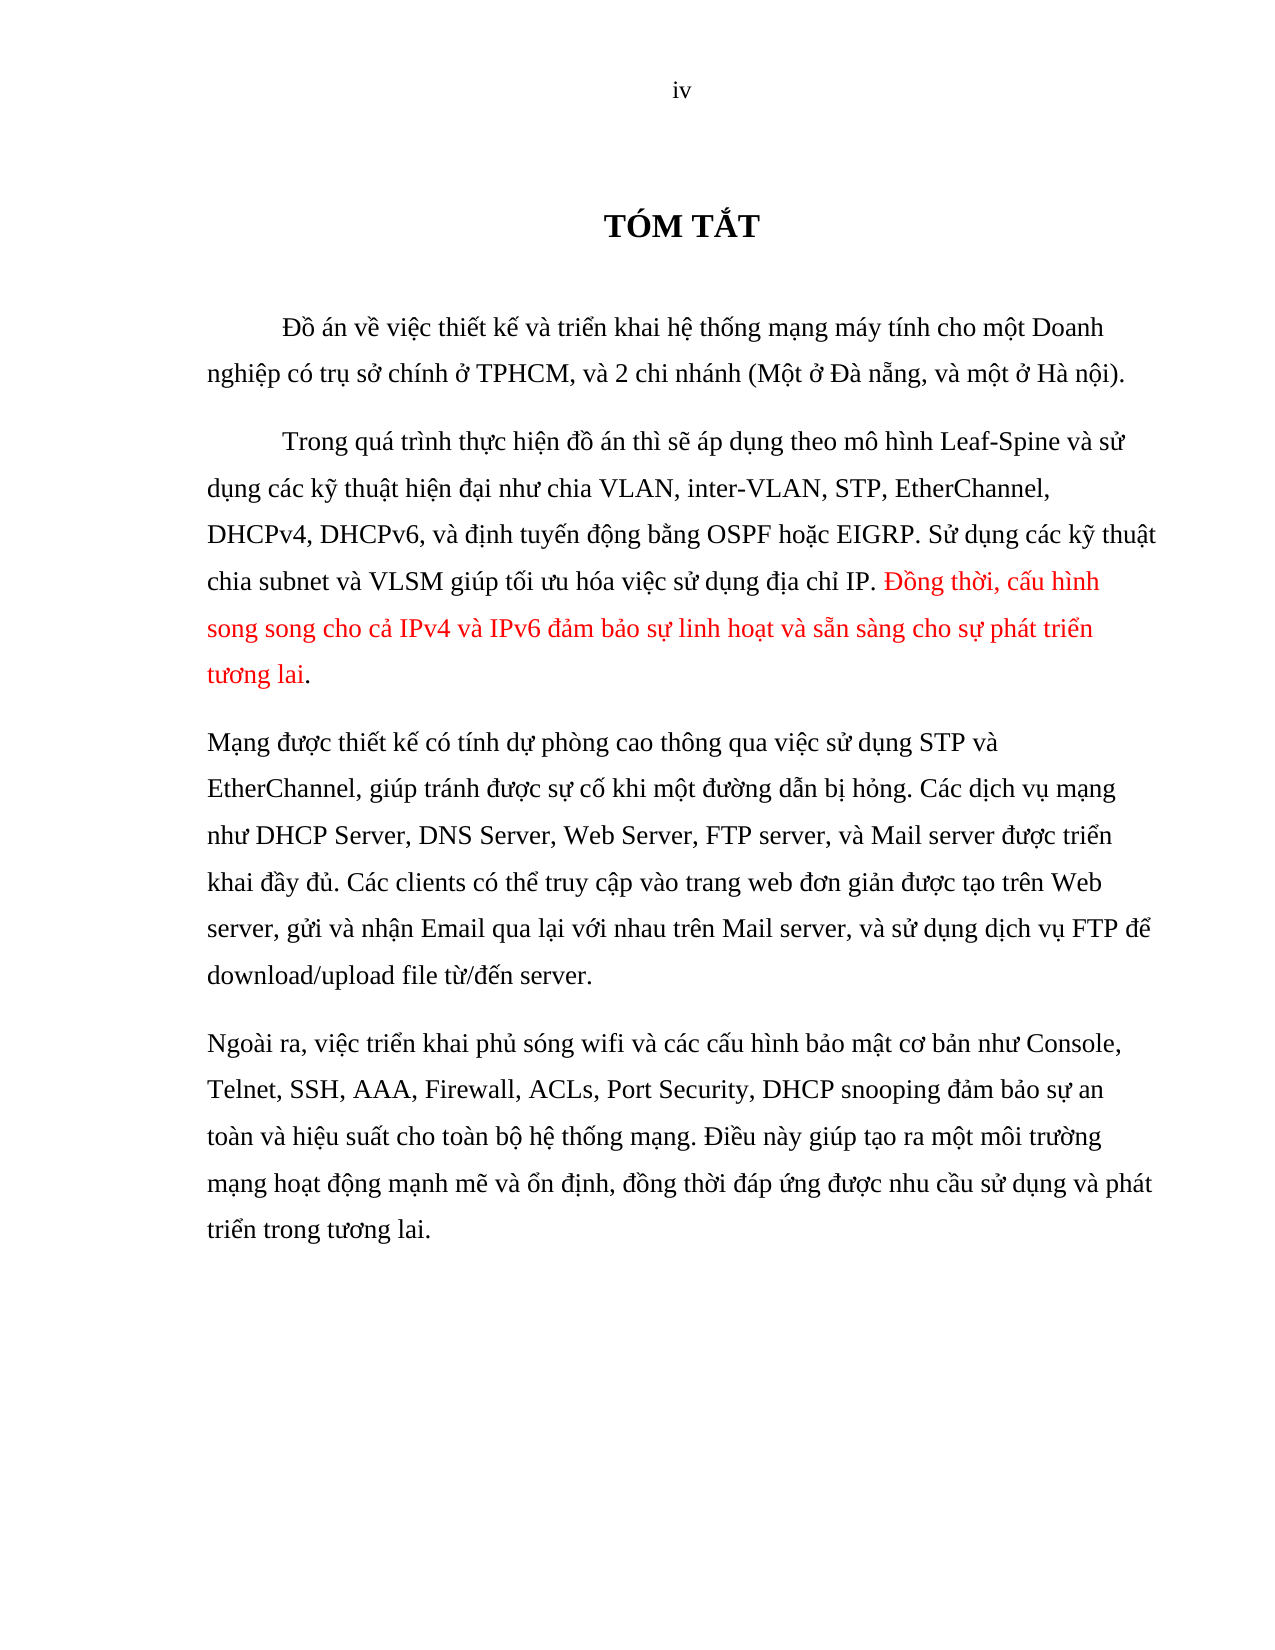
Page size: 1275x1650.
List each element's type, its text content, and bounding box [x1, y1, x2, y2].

text Ngoài ra, việc triển khai phủ sóng wifi và các cấu hình bảo mật cơ bản như Console, Telnet, SSH, AAA, Firewall, ACLs, Port Security, DHCP snooping đảm bảo sự an toàn và hiệu suất cho toàn bộ hệ thống mạng. Điều này giúp tạo ra một môi trường mạng hoạt động mạnh mẽ và ổn định, đồng thời đáp ứng được nhu cầu sử dụng và phát triển trong tương lai. [207, 1027, 1157, 1244]
text Mạng được thiết kế có tính dự phòng cao thông qua việc sử dụng STP và EtherChannel, giúp tránh được sự cố khi một đường dẫn bị hỏng. Các dịch vụ mạng như DHCP Server, DNS Server, Web Server, FTP server, và Mail server được triển khai đầy đủ. Các clients có thể truy cập vào trang web đơn giản được tạo trên Web server, gửi và nhận Email qua lại với nhau trên Mail server, và sử dụng dịch vụ FTP để download/upload file từ/đến server. [207, 726, 1157, 990]
text Trong quá trình thực hiện đồ án thì sẽ áp dụng theo mô hình Leaf-Spine và sử dụng các kỹ thuật hiện đại như chia VLAN, inter-VLAN, STP, EtherChannel, DHCPv4, DHCPv6, và định tuyến động bằng OSPF hoặc EIGRP. Sử dụng các kỹ thuật chia subnet và VLSM giúp tối ưu hóa việc sử dụng địa chỉ IP. Đồng thời, cấu hình song song cho cả IPv4 và IPv6 đảm bảo sự linh hoạt và sẵn sàng cho sự phát triển tương lai. [207, 425, 1157, 689]
text Đồ án về việc thiết kế và triển khai hệ thống mạng máy tính cho một Doanh nghiệp có trụ sở chính ở TPHCM, và 2 chi nhánh (Một ở Đà nẵng, và một ở Hà nội). [207, 311, 1157, 389]
text TÓM TẮT [207, 207, 1157, 245]
